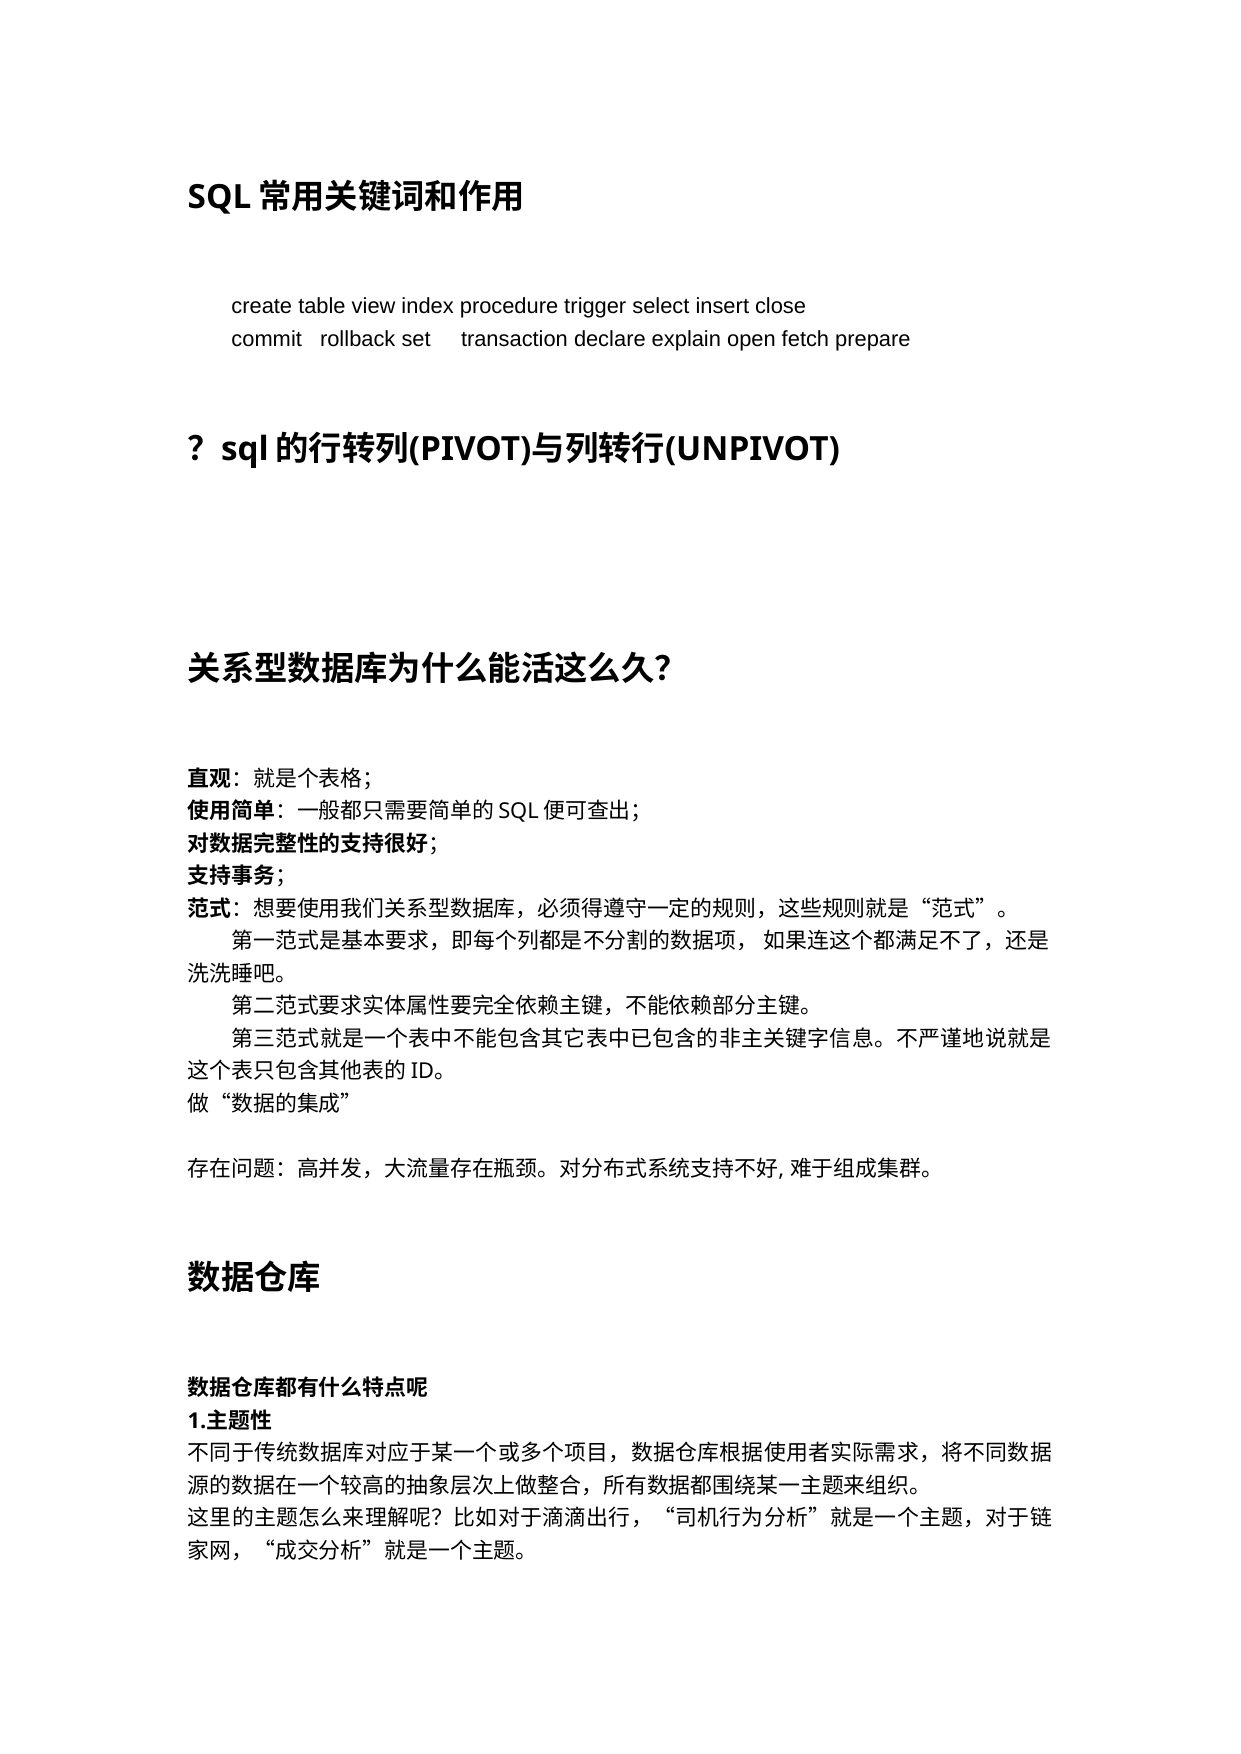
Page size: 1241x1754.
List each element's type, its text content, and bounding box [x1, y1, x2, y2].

text 第三范式就是一个表中不能包含其它表中已包含的非主关键字信息。不严谨地说就是这个表只包含其他表的ID。 [187, 1021, 1053, 1086]
text 对数据完整性的支持很好； [187, 826, 1053, 858]
text 这里的主题怎么来理解呢？比如对于滴滴出行，“司机行为分析”就是一个主题，对于链家网，“成交分析”就是一个主题。 [187, 1500, 1053, 1565]
text create table view index procedure trigger select insert close [187, 289, 1053, 322]
subtitle SQL常用关键词和作用 [187, 162, 1053, 227]
subtitle 数据仓库 [187, 1243, 1053, 1308]
text 数据仓库都有什么特点呢 [187, 1370, 1053, 1402]
subtitle ？sql的行转列(PIVOT)与列转行(UNPIVOT) [187, 414, 1053, 479]
text commit rollback set transaction declare explain open fetch prepare [187, 322, 1053, 354]
text 直观：就是个表格； [187, 761, 1053, 793]
text 不同于传统数据库对应于某一个或多个项目，数据仓库根据使用者实际需求，将不同数据源的数据在一个较高的抽象层次上做整合，所有数据都围绕某一主题来组织。 [187, 1435, 1053, 1500]
text 第二范式要求实体属性要完全依赖主键，不能依赖部分主键。 [187, 988, 1053, 1021]
text 1.主题性 [187, 1402, 1053, 1435]
text 范式：想要使用我们关系型数据库，必须得遵守一定的规则，这些规则就是“范式”。 [187, 891, 1053, 923]
text 第一范式是基本要求，即每个列都是不分割的数据项， 如果连这个都满足不了，还是洗洗睡吧。 [187, 923, 1053, 988]
text 支持事务； [187, 858, 1053, 891]
text 做“数据的集成” [187, 1086, 1053, 1118]
text 使用简单：一般都只需要简单的SQL便可查出； [187, 793, 1053, 826]
text 存在问题：高并发，大流量存在瓶颈。对分布式系统支持不好, 难于组成集群。 [187, 1151, 1053, 1183]
subtitle 关系型数据库为什么能活这么久？ [187, 633, 1053, 698]
